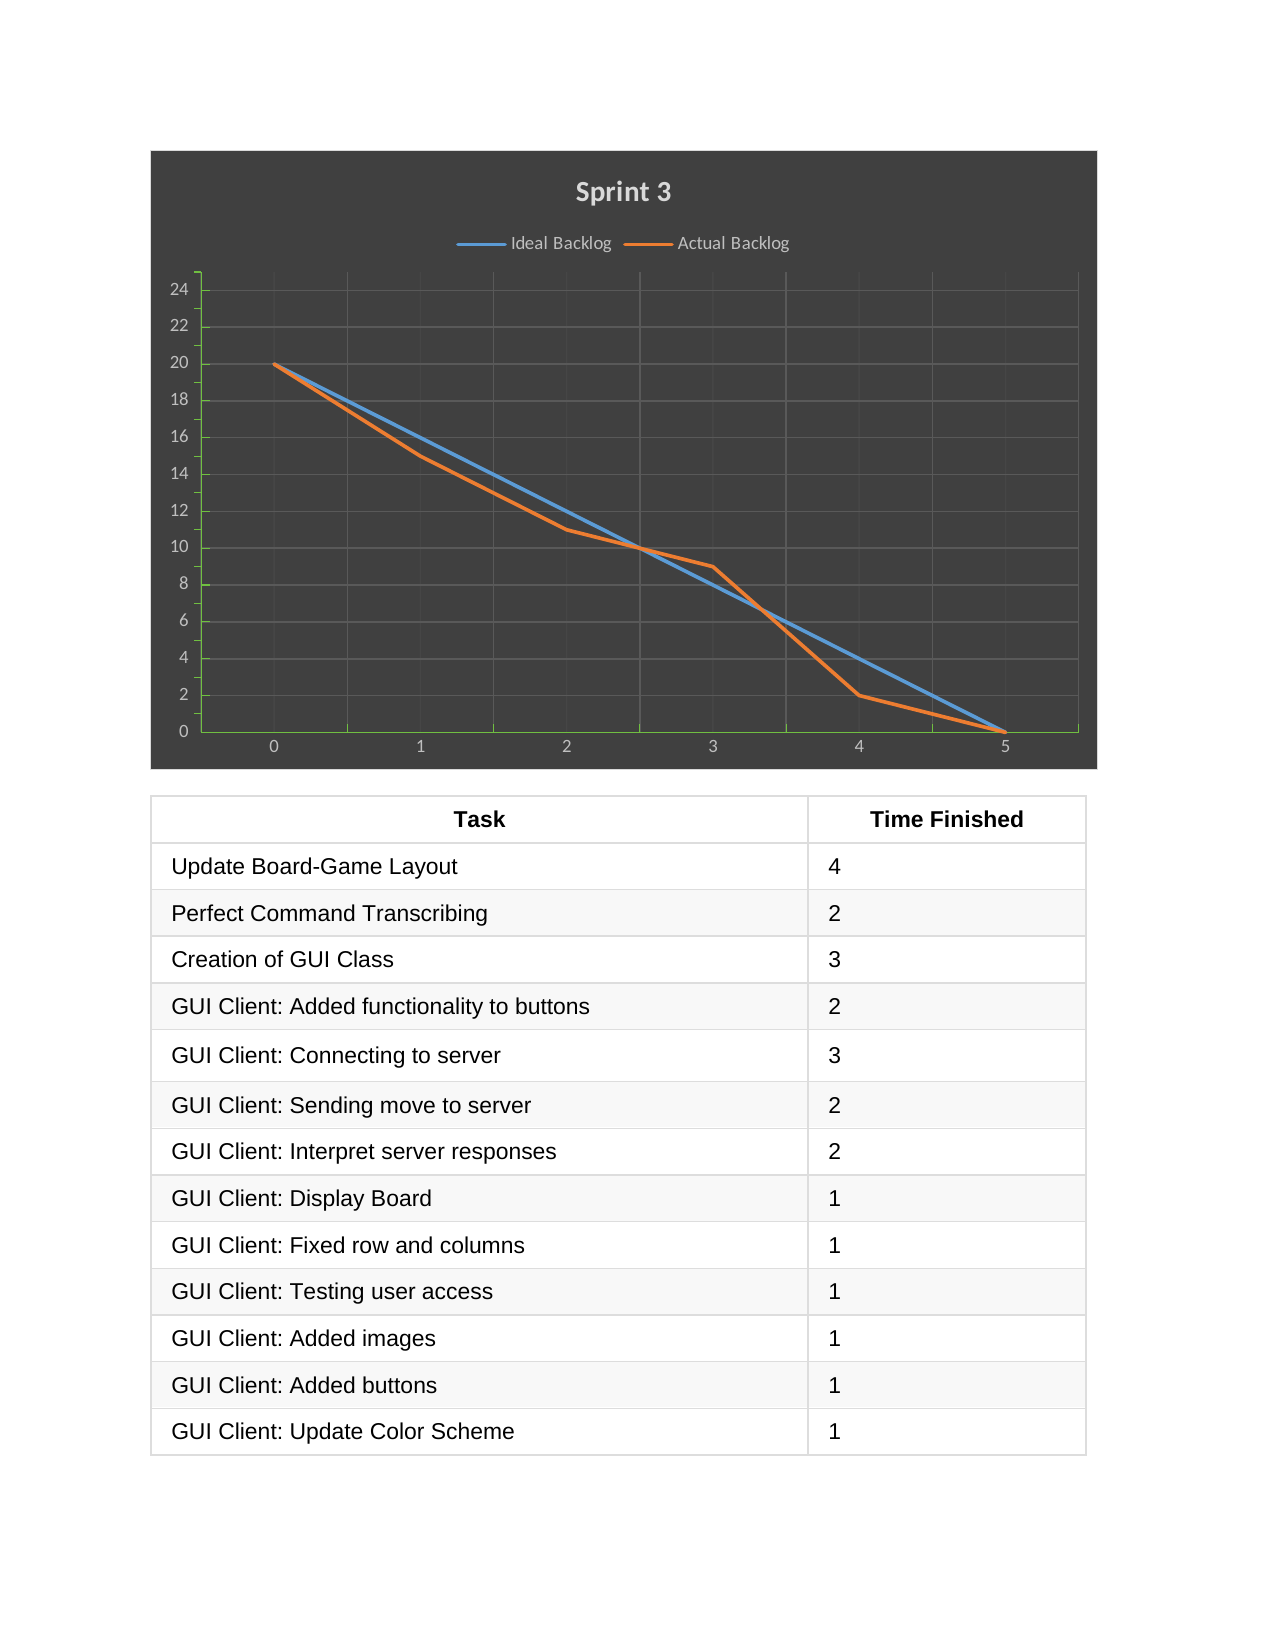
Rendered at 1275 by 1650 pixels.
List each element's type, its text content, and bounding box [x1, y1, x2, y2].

table_cell 2 [809, 1082, 1085, 1127]
table_cell GUI Client: Added functionality to buttons [152, 984, 807, 1029]
table_cell 1 [809, 1409, 1085, 1454]
table_cell GUI Client: Interpret server responses [152, 1129, 807, 1174]
table_cell GUI Client: Added buttons [152, 1362, 807, 1407]
table_cell Creation of GUI Class [152, 937, 807, 982]
table_cell 1 [809, 1222, 1085, 1267]
table_cell GUI Client: Connecting to server [152, 1030, 807, 1081]
table_cell 3 [809, 937, 1085, 982]
table_cell GUI Client: Added images [152, 1316, 807, 1361]
table_cell GUI Client: Update Color Scheme [152, 1409, 807, 1454]
table_cell Update Board-Game Layout [152, 844, 807, 889]
table_cell 1 [809, 1316, 1085, 1361]
table_cell 2 [809, 890, 1085, 935]
table_cell 4 [809, 844, 1085, 889]
table_cell 1 [809, 1362, 1085, 1407]
table_header Time Finished [809, 797, 1085, 842]
table_cell GUI Client: Fixed row and columns [152, 1222, 807, 1267]
table_cell 3 [809, 1030, 1085, 1081]
table_cell 1 [809, 1269, 1085, 1314]
table_cell 2 [809, 984, 1085, 1029]
table_header Task [152, 797, 807, 842]
table_cell 1 [809, 1176, 1085, 1221]
table_cell 2 [809, 1129, 1085, 1174]
table_cell Perfect Command Transcribing [152, 890, 807, 935]
table_cell GUI Client: Display Board [152, 1176, 807, 1221]
table_cell GUI Client: Sending move to server [152, 1082, 807, 1127]
table_cell GUI Client: Testing user access [152, 1269, 807, 1314]
